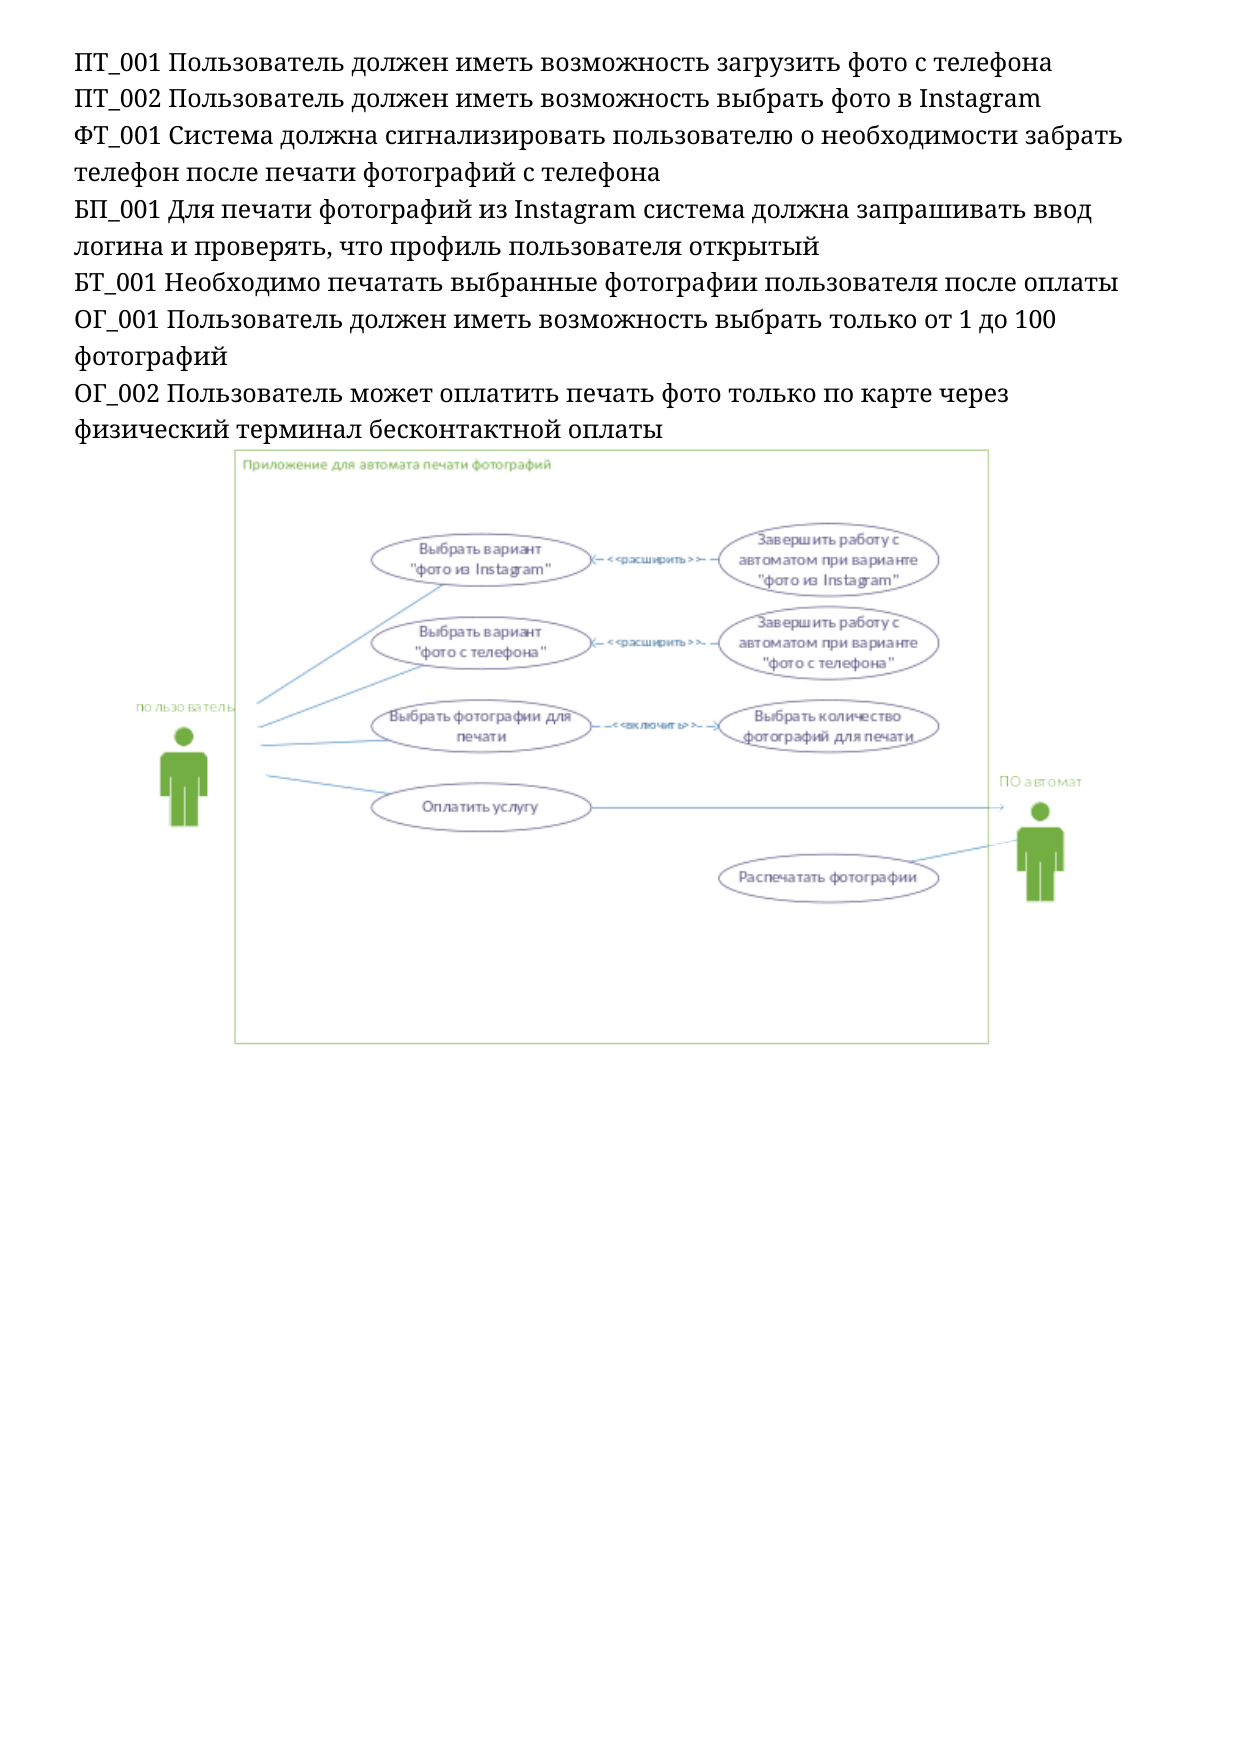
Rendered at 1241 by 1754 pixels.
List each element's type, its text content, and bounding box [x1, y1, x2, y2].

text БТ_001 Необходимо печатать выбранные фотографии пользователя после оплаты [74, 265, 1152, 299]
text ОГ_002 Пользователь может оплатить печать фото только по карте через физический терминал бесконтактной оплаты [74, 375, 1152, 446]
text ОГ_001 Пользователь должен иметь возможность выбрать только от 1 до 100 фотографий [74, 302, 1152, 373]
text ФТ_001 Система должна сигнализировать пользователю о необходимости забрать телефон после печати фотографий с телефона [74, 118, 1152, 189]
text БП_001 Для печати фотографий из Instagram система должна запрашивать ввод логина и проверять, что профиль пользователя открытый [74, 191, 1152, 262]
text ПТ_002 Пользователь должен иметь возможность выбрать фото в Instagram [74, 81, 1152, 115]
text ПТ_001 Пользователь должен иметь возможность загрузить фото с телефона [74, 44, 1152, 78]
